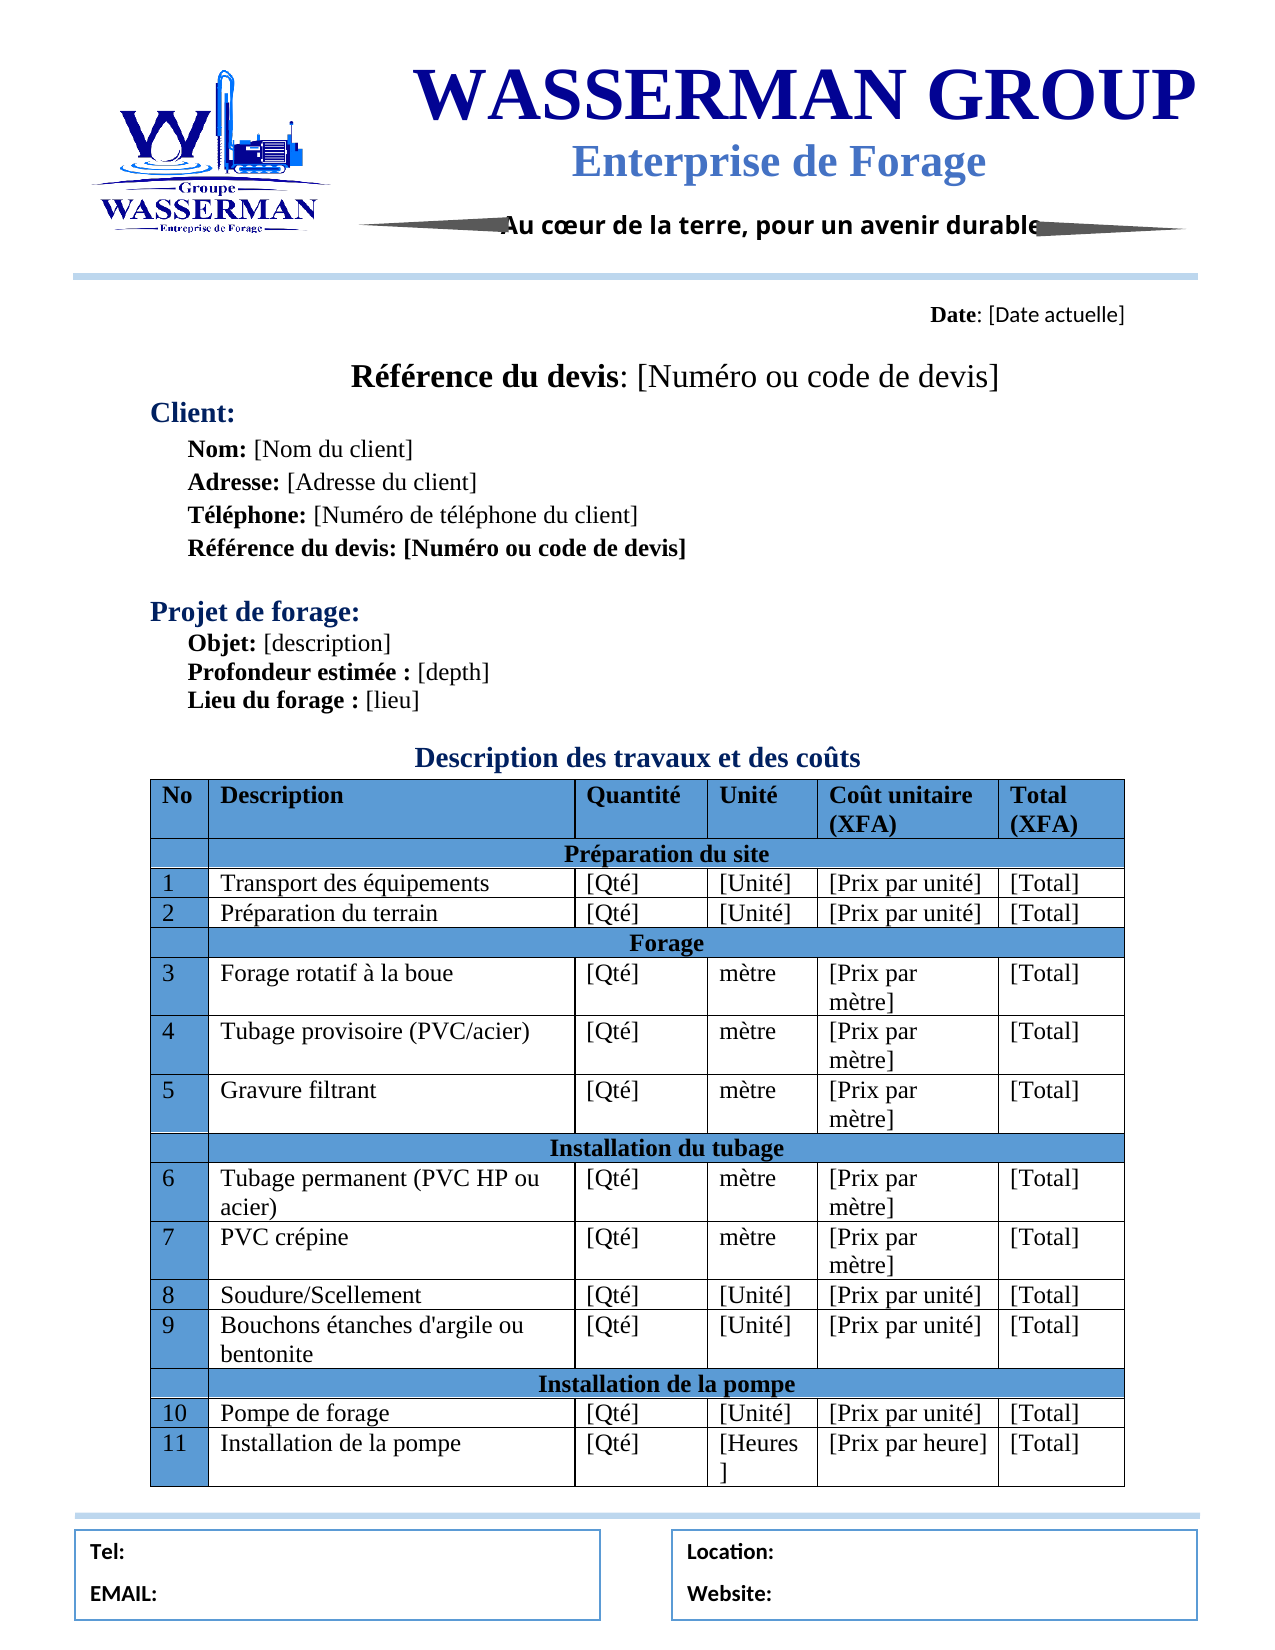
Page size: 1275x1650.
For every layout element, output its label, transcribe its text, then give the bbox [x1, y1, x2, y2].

table_cell Bouchons étanches d'argile ou bentonite [209, 1310, 574, 1368]
table_cell 9 [151, 1310, 208, 1368]
table_cell [Qté] [576, 1075, 707, 1132]
table_cell Forage [209, 928, 1124, 957]
table_cell [Qté] [576, 1428, 707, 1486]
table_cell [Prix par unité] [818, 1280, 998, 1309]
table_cell Gravure filtrant [209, 1075, 574, 1132]
table_cell 1 [151, 869, 208, 897]
table_cell 11 [151, 1428, 208, 1486]
table_cell mètre [708, 1222, 817, 1279]
table_cell [Qté] [576, 1016, 707, 1074]
text Lieu du forage : [lieu] [187, 686, 1125, 714]
table_cell [Prix par unité] [818, 1399, 998, 1427]
table_cell Installation de la pompe [209, 1428, 574, 1486]
table_header Description [209, 780, 574, 838]
table_cell 7 [151, 1222, 208, 1279]
text Date: [Date actuelle] [150, 300, 1125, 328]
table_header Total (XFA) [999, 780, 1124, 838]
text Profondeur estimée : [depth] [187, 657, 1125, 686]
table_cell [Qté] [576, 898, 707, 927]
table_cell Forage rotatif à la boue [209, 958, 574, 1015]
table_cell [Qté] [576, 1222, 707, 1279]
table_cell [151, 1369, 208, 1397]
table_cell Transport des équipements [209, 869, 574, 897]
table_cell [Prix par mètre] [818, 1075, 998, 1132]
table_cell [Total] [999, 1399, 1124, 1427]
table_cell 5 [151, 1075, 208, 1132]
text Téléphone: [Numéro de téléphone du client] [187, 500, 1125, 528]
table_cell [Total] [999, 958, 1124, 1015]
table_cell [Total] [999, 1016, 1124, 1074]
table_cell [Heures] [708, 1428, 817, 1486]
table_cell [Total] [999, 1310, 1124, 1368]
table_cell [Total] [999, 898, 1124, 927]
table_cell mètre [708, 1075, 817, 1132]
text Projet de forage: [150, 594, 1125, 628]
table_cell [Prix par heure] [818, 1428, 998, 1486]
table_cell [Total] [999, 1222, 1124, 1279]
text Client: [150, 395, 1125, 429]
table_cell Installation de la pompe [209, 1369, 1124, 1397]
table_cell 3 [151, 958, 208, 1015]
table_cell [Qté] [576, 1163, 707, 1221]
table_cell [Total] [999, 1428, 1124, 1486]
text Objet: [description] [187, 628, 1125, 657]
table_cell [151, 1134, 208, 1162]
table_cell [Prix par unité] [818, 1310, 998, 1368]
table_cell 2 [151, 898, 208, 927]
table_header No [151, 780, 208, 838]
table_cell [151, 839, 208, 867]
table_cell [Prix par unité] [818, 898, 998, 927]
text Adresse: [Adresse du client] [187, 467, 1125, 495]
table_cell 10 [151, 1399, 208, 1427]
table_cell Pompe de forage [209, 1399, 574, 1427]
table_cell [Unité] [708, 869, 817, 897]
table_cell mètre [708, 1163, 817, 1221]
table_cell PVC crépine [209, 1222, 574, 1279]
table_cell [Total] [999, 1075, 1124, 1132]
table_cell 8 [151, 1280, 208, 1309]
table_cell [Qté] [576, 958, 707, 1015]
table_cell [Prix par mètre] [818, 1222, 998, 1279]
table_cell 4 [151, 1016, 208, 1074]
table_header Unité [708, 780, 817, 838]
table_cell [Unité] [708, 1310, 817, 1368]
table_cell Tubage provisoire (PVC/acier) [209, 1016, 574, 1074]
table_cell [Qté] [576, 1399, 707, 1427]
picture [78, 39, 343, 266]
text Description des travaux et des coûts [150, 741, 1125, 774]
table_cell [Unité] [708, 898, 817, 927]
table_cell [151, 928, 208, 957]
table_cell mètre [708, 958, 817, 1015]
table_cell [Unité] [708, 1399, 817, 1427]
text Référence du devis: [Numéro ou code de devis] [225, 357, 1125, 395]
table_cell [Total] [999, 1280, 1124, 1309]
table_cell Préparation du site [209, 839, 1124, 867]
table_cell Soudure/Scellement [209, 1280, 574, 1309]
table_cell [Prix par mètre] [818, 1016, 998, 1074]
table_cell [Total] [999, 1163, 1124, 1221]
text Référence du devis: [Numéro ou code de devis] [187, 533, 1125, 561]
table_cell Installation du tubage [209, 1134, 1124, 1162]
table_cell [Qté] [576, 869, 707, 897]
table_cell mètre [708, 1016, 817, 1074]
table_cell [Qté] [576, 1280, 707, 1309]
table_cell [Total] [999, 869, 1124, 897]
table_cell [Unité] [708, 1280, 817, 1309]
table_cell [Prix par unité] [818, 869, 998, 897]
table_cell 6 [151, 1163, 208, 1221]
table_header Coût unitaire (XFA) [818, 780, 998, 838]
table_cell Préparation du terrain [209, 898, 574, 927]
table_header Quantité [576, 780, 707, 838]
table_cell [Qté] [576, 1310, 707, 1368]
table_cell Tubage permanent (PVC HP ou acier) [209, 1163, 574, 1221]
text Nom: [Nom du client] [187, 434, 1125, 462]
table_cell [Prix par mètre] [818, 958, 998, 1015]
table_cell [Prix par mètre] [818, 1163, 998, 1221]
